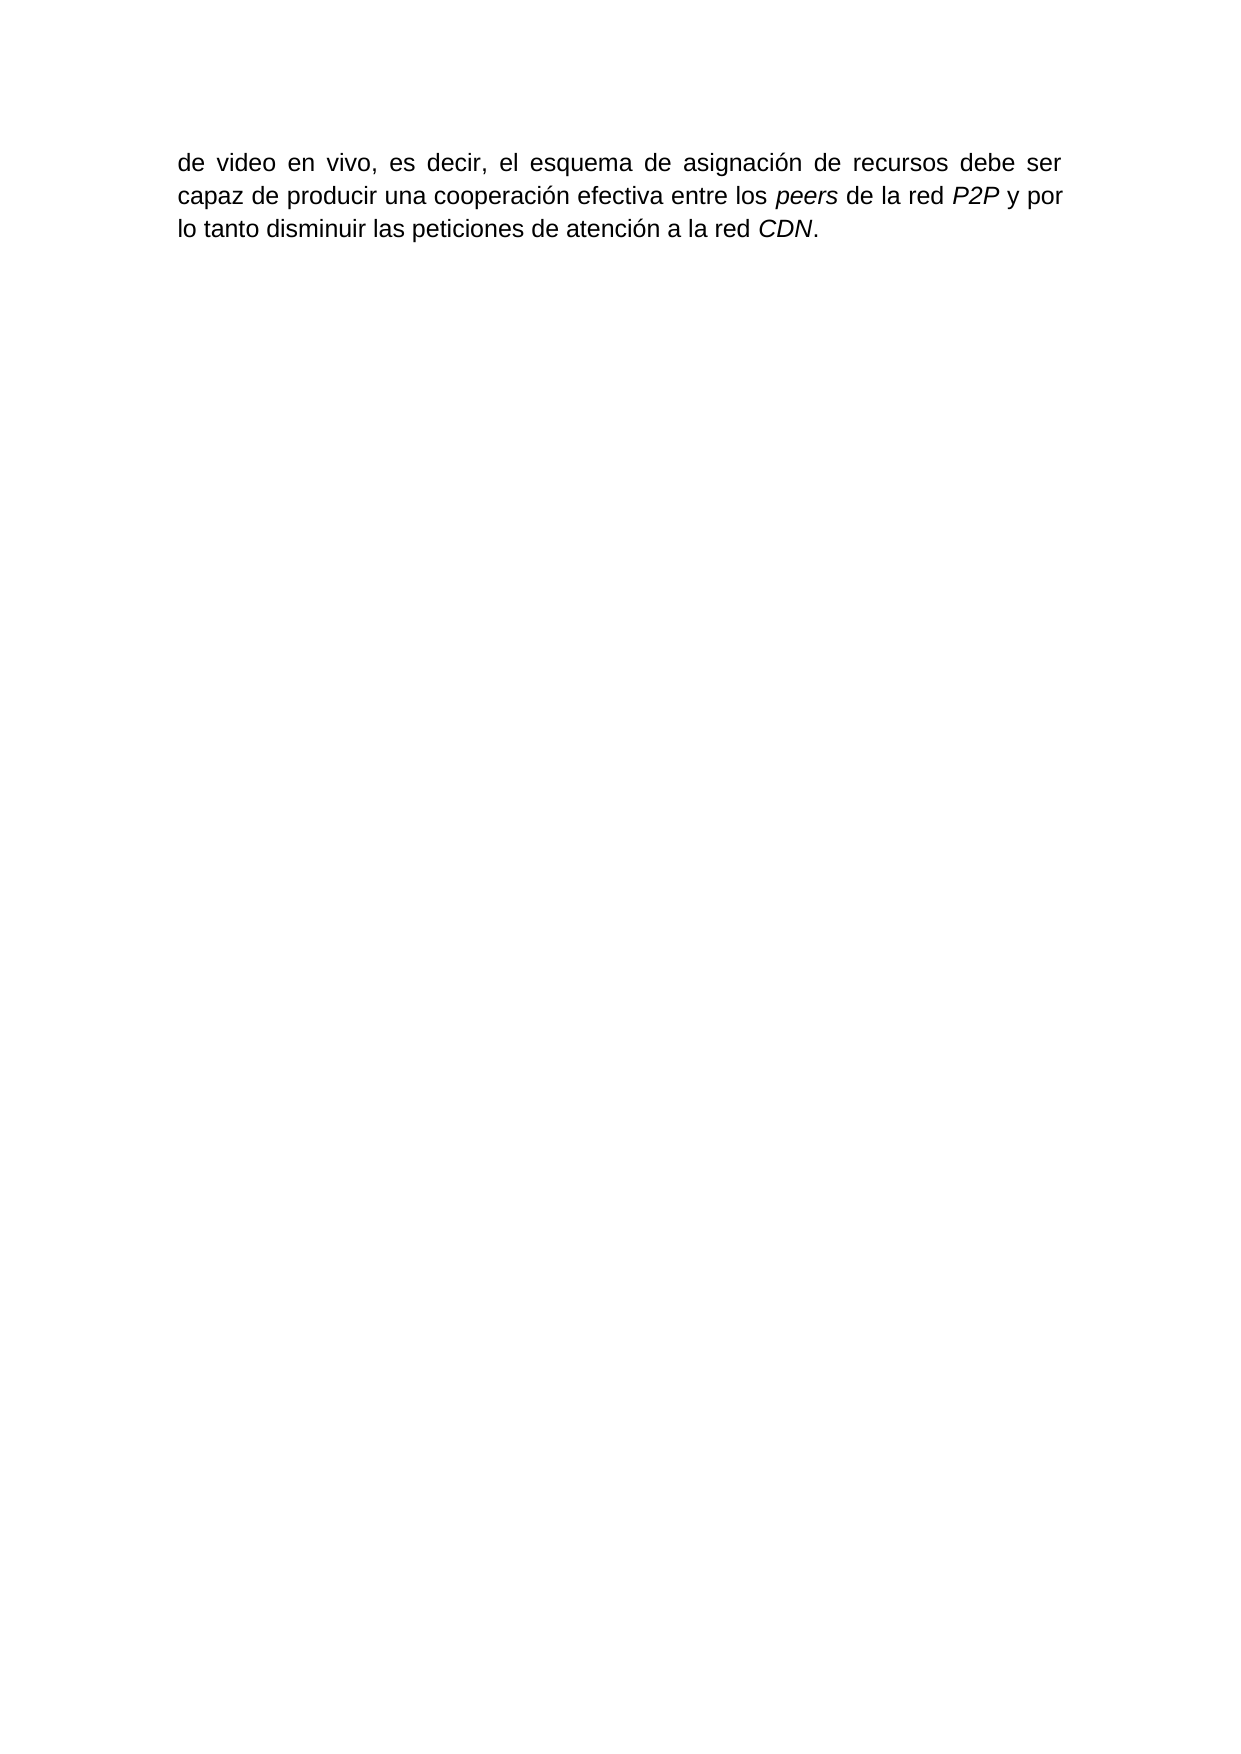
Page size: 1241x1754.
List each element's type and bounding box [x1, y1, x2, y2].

text [177, 148, 1063, 242]
